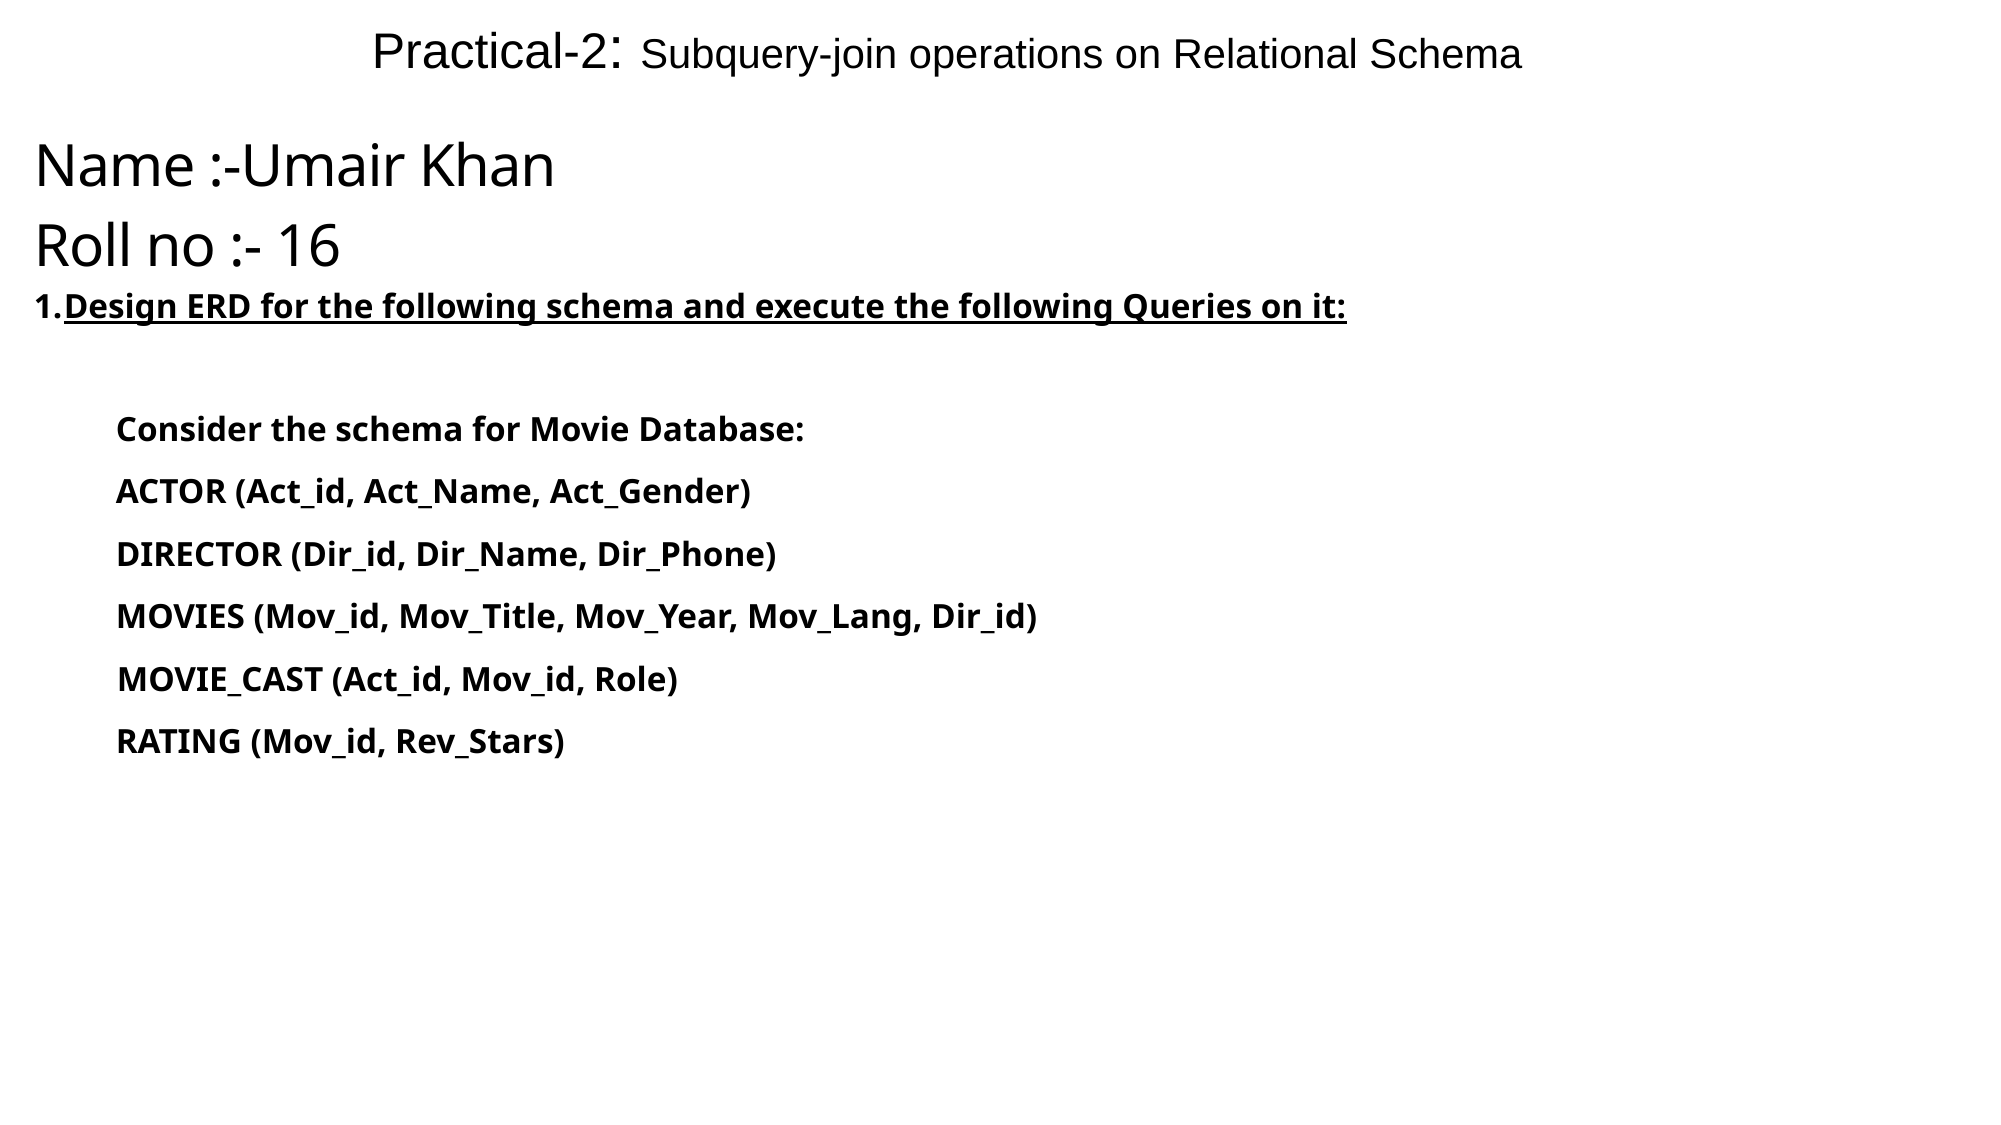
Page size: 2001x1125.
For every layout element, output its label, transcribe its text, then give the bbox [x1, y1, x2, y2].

text DIRECTOR (Dir_id, Dir_Name, Dir_Phone) [116, 531, 1226, 576]
text MOVIES (Mov_id, Mov_Title, Mov_Year, Mov_Lang, Dir_id) MOVIE_CAST (Act_id, Mov_id, Role) [116, 593, 1226, 701]
text ACTOR (Act_id, Act_Name, Act_Gender) [116, 468, 1226, 513]
text RATING (Mov_id, Rev_Stars) [116, 718, 1226, 764]
title Name :-Umair Khan [34, 124, 1636, 204]
text 1. Design ERD for the following schema and execute the following Queries on it: [34, 283, 1636, 328]
subtitle Practical-2: Subquery-join operations on Relational Schema [34, 14, 1636, 81]
text Consider the schema for Movie Database: [116, 406, 1226, 451]
title Roll no :- 16 [34, 204, 1636, 283]
